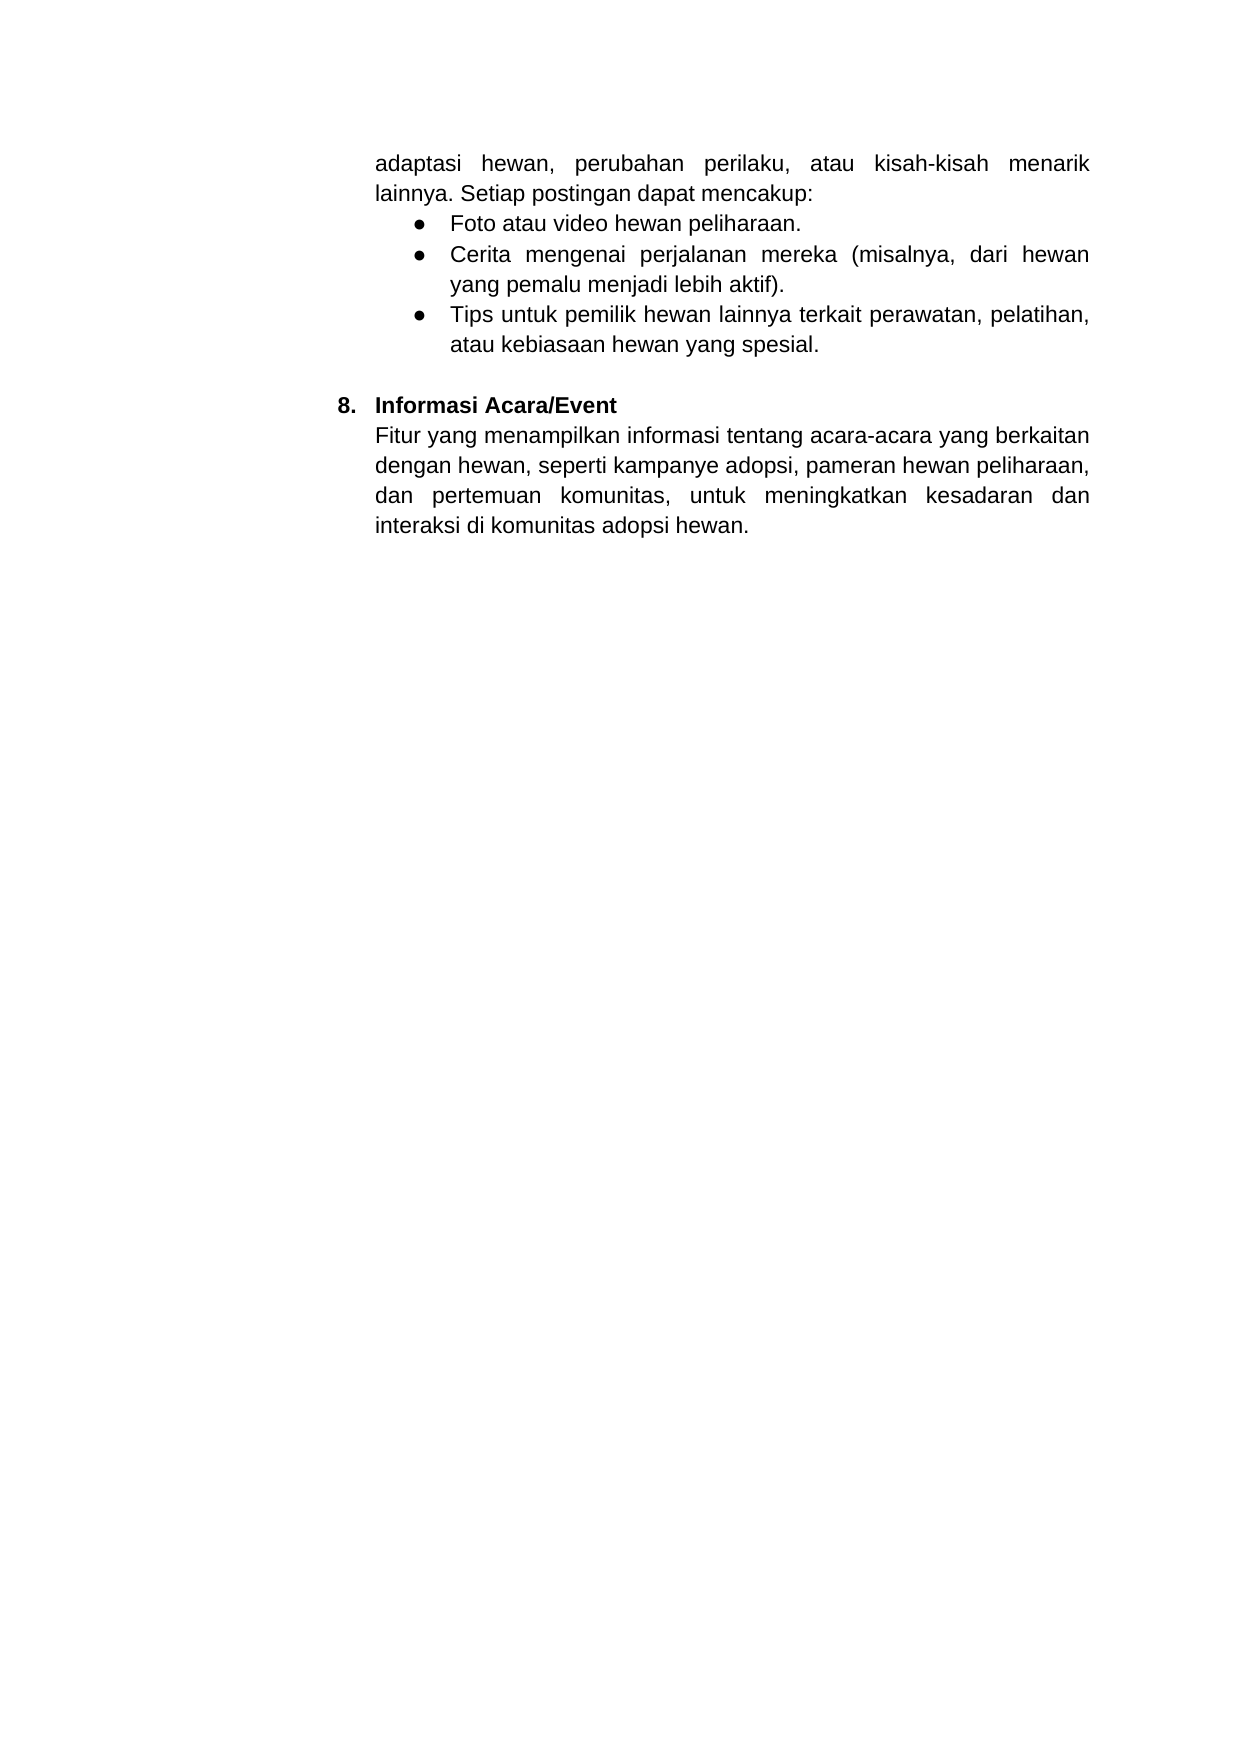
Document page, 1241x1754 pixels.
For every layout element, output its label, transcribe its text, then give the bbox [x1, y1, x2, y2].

list Foto atau video hewan peliharaan. [412, 210, 1090, 237]
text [375, 150, 1090, 207]
text Fitur yang menampilkan informasi tentang acara-acara yang berkaitan dengan hewan, seperti kampanye adopsi, pameran hewan peliharaan, dan pertemuan komunitas, untuk meningkatkan kesadaran dan interaksi di komunitas adopsi hewan. [375, 422, 1090, 539]
list Cerita mengenai perjalanan mereka (misalnya, dari hewan yang pemalu menjadi lebih aktif). [412, 241, 1090, 297]
list Tips untuk pemilik hewan lainnya terkait perawatan, pelatihan, atau kebiasaan hewan yang spesial. [412, 301, 1090, 358]
list Informasi Acara/Event [337, 392, 1090, 418]
